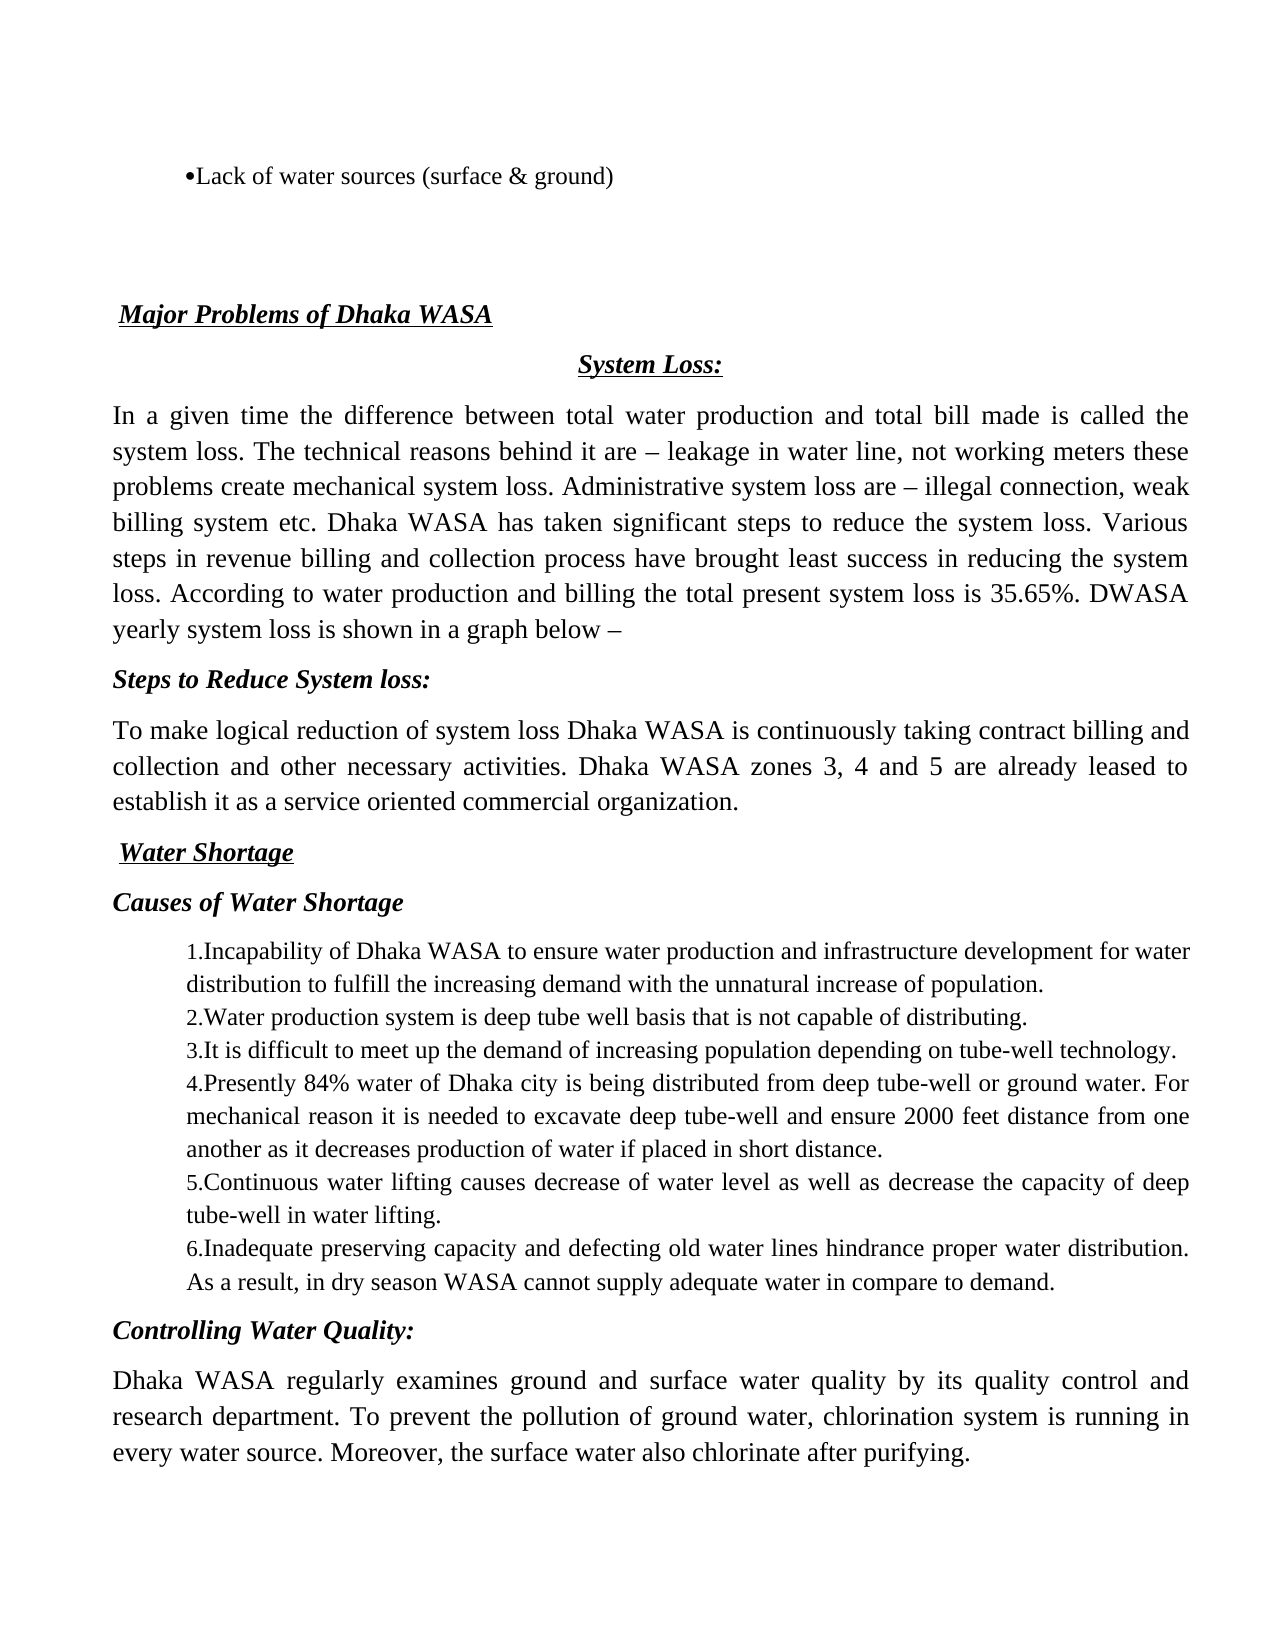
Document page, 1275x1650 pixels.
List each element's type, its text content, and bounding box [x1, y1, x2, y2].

list Continuous water lifting causes decrease of water level as well as decrease the capacity of deep tube-well in water lifting. [186, 1167, 1191, 1229]
list Incapability of Dhaka WASA to ensure water production and infrastructure development for water distribution to fulfill the increasing demand with the unnatural increase of population. [186, 936, 1191, 998]
text Causes of Water Shortage [112, 886, 1191, 917]
text Major Problems of Dhaka WASA [112, 298, 1191, 329]
text To make logical reduction of system loss Dhaka WASA is continuously taking contract billing and collection and other necessary activities. Dhaka WASA zones 3, 4 and 5 are already leased to establish it as a service oriented commercial organization. [112, 714, 1191, 817]
text System Loss: [112, 349, 1191, 380]
text Water Shortage [112, 836, 1191, 867]
text Controlling Water Quality: [112, 1314, 1191, 1345]
list It is difficult to meet up the demand of increasing population depending on tube-well technology. [186, 1035, 1191, 1064]
text Dhaka WASA regularly examines ground and surface water quality by its quality control and research department. To prevent the pollution of ground water, chlorination system is running in every water source. Moreover, the surface water also chlorinate after purifying. [112, 1364, 1191, 1467]
list Lack of water sources (surface & ground) [186, 161, 1191, 190]
text Steps to Reduce System loss: [112, 664, 1191, 695]
list Water production system is deep tube well basis that is not capable of distributing. [186, 1002, 1191, 1031]
